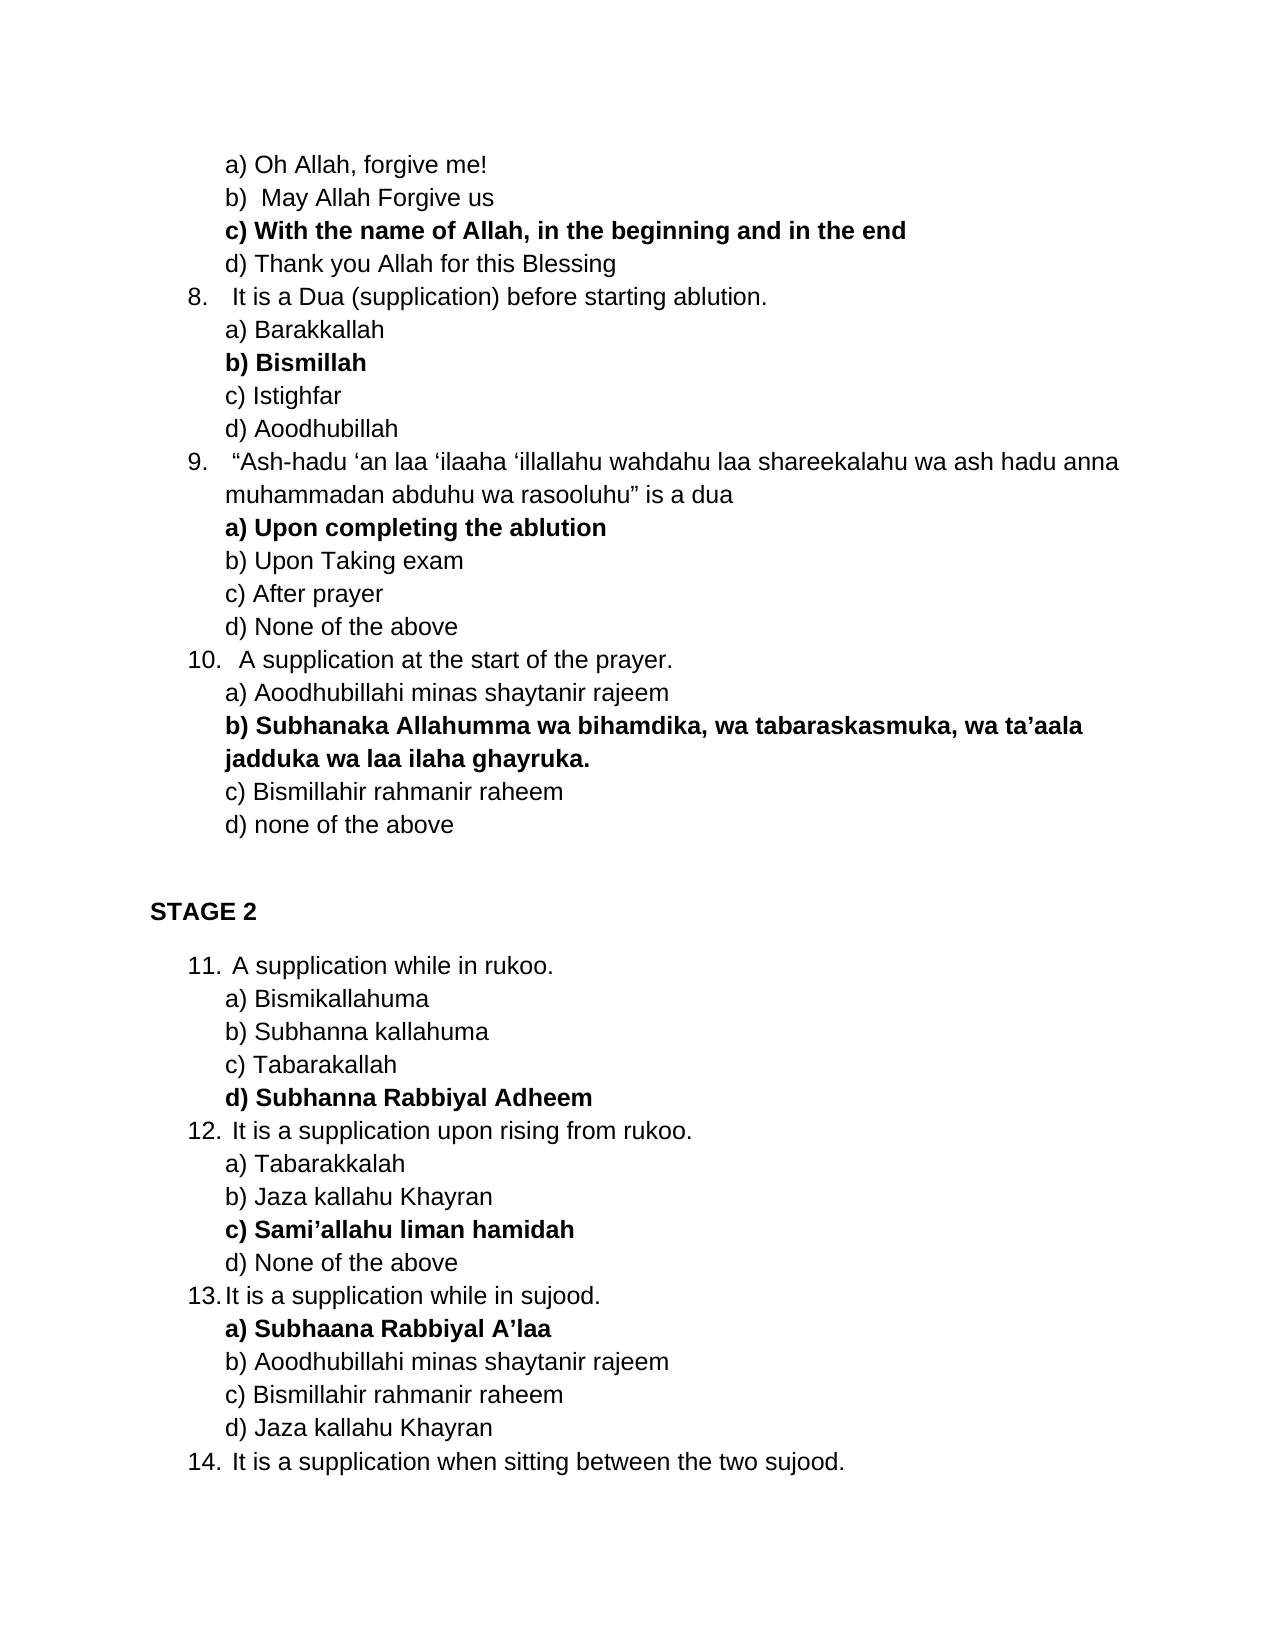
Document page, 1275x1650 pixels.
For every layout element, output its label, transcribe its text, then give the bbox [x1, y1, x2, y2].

list d) None of the above [225, 612, 1125, 641]
list b) Subhanna kallahuma [225, 1017, 1125, 1046]
list c) Tabarakallah [225, 1050, 1125, 1079]
list a) Subhaana Rabbiyal A’laa [225, 1314, 1125, 1343]
list “Ash-hadu ‘an laa ‘ilaaha ‘illallahu wahdahu laa shareekalahu wa ash hadu anna muhammadan abduhu wa rasooluhu” is a dua [187, 447, 1125, 509]
list c) Sami’allahu liman hamidah [225, 1215, 1125, 1244]
list d) Thank you Allah for this Blessing [225, 249, 1125, 278]
list a) Aoodhubillahi minas shaytanir rajeem [225, 678, 1125, 707]
list d) Jaza kallahu Khayran [225, 1413, 1125, 1442]
list b) Aoodhubillahi minas shaytanir rajeem [225, 1347, 1125, 1376]
list It is a supplication while in sujood. [187, 1281, 1125, 1310]
list b) Jaza kallahu Khayran [225, 1182, 1125, 1211]
list b) Bismillah [225, 348, 1125, 377]
list b) May Allah Forgive us [225, 183, 1125, 212]
list b) Subhanaka Allahumma wa bihamdika, wa tabaraskasmuka, wa ta’aala jadduka wa laa ilaha ghayruka. [225, 711, 1125, 773]
list c) Bismillahir rahmanir raheem [225, 777, 1125, 806]
list b) Upon Taking exam [225, 546, 1125, 575]
list a) Tabarakkalah [225, 1149, 1125, 1178]
list c) Bismillahir rahmanir raheem [225, 1380, 1125, 1409]
list c) Istighfar [225, 381, 1125, 410]
list It is a supplication when sitting between the two sujood. [187, 1446, 1125, 1475]
list c) After prayer [225, 579, 1125, 608]
list a) Oh Allah, forgive me! [225, 150, 1125, 179]
text STAGE 2 [150, 897, 1125, 926]
list d) None of the above [225, 1248, 1125, 1277]
list It is a supplication upon rising from rukoo. [187, 1116, 1125, 1145]
list a) Bismikallahuma [225, 984, 1125, 1013]
list d) Aoodhubillah [225, 414, 1125, 443]
list A supplication at the start of the prayer. [187, 645, 1125, 674]
list c) With the name of Allah, in the beginning and in the end [225, 216, 1125, 245]
list A supplication while in rukoo. [187, 951, 1125, 980]
list It is a Dua (supplication) before starting ablution. [187, 282, 1125, 311]
list d) none of the above [225, 810, 1125, 839]
list d) Subhanna Rabbiyal Adheem [225, 1083, 1125, 1112]
list a) Barakkallah [225, 315, 1125, 344]
list a) Upon completing the ablution [225, 513, 1125, 542]
